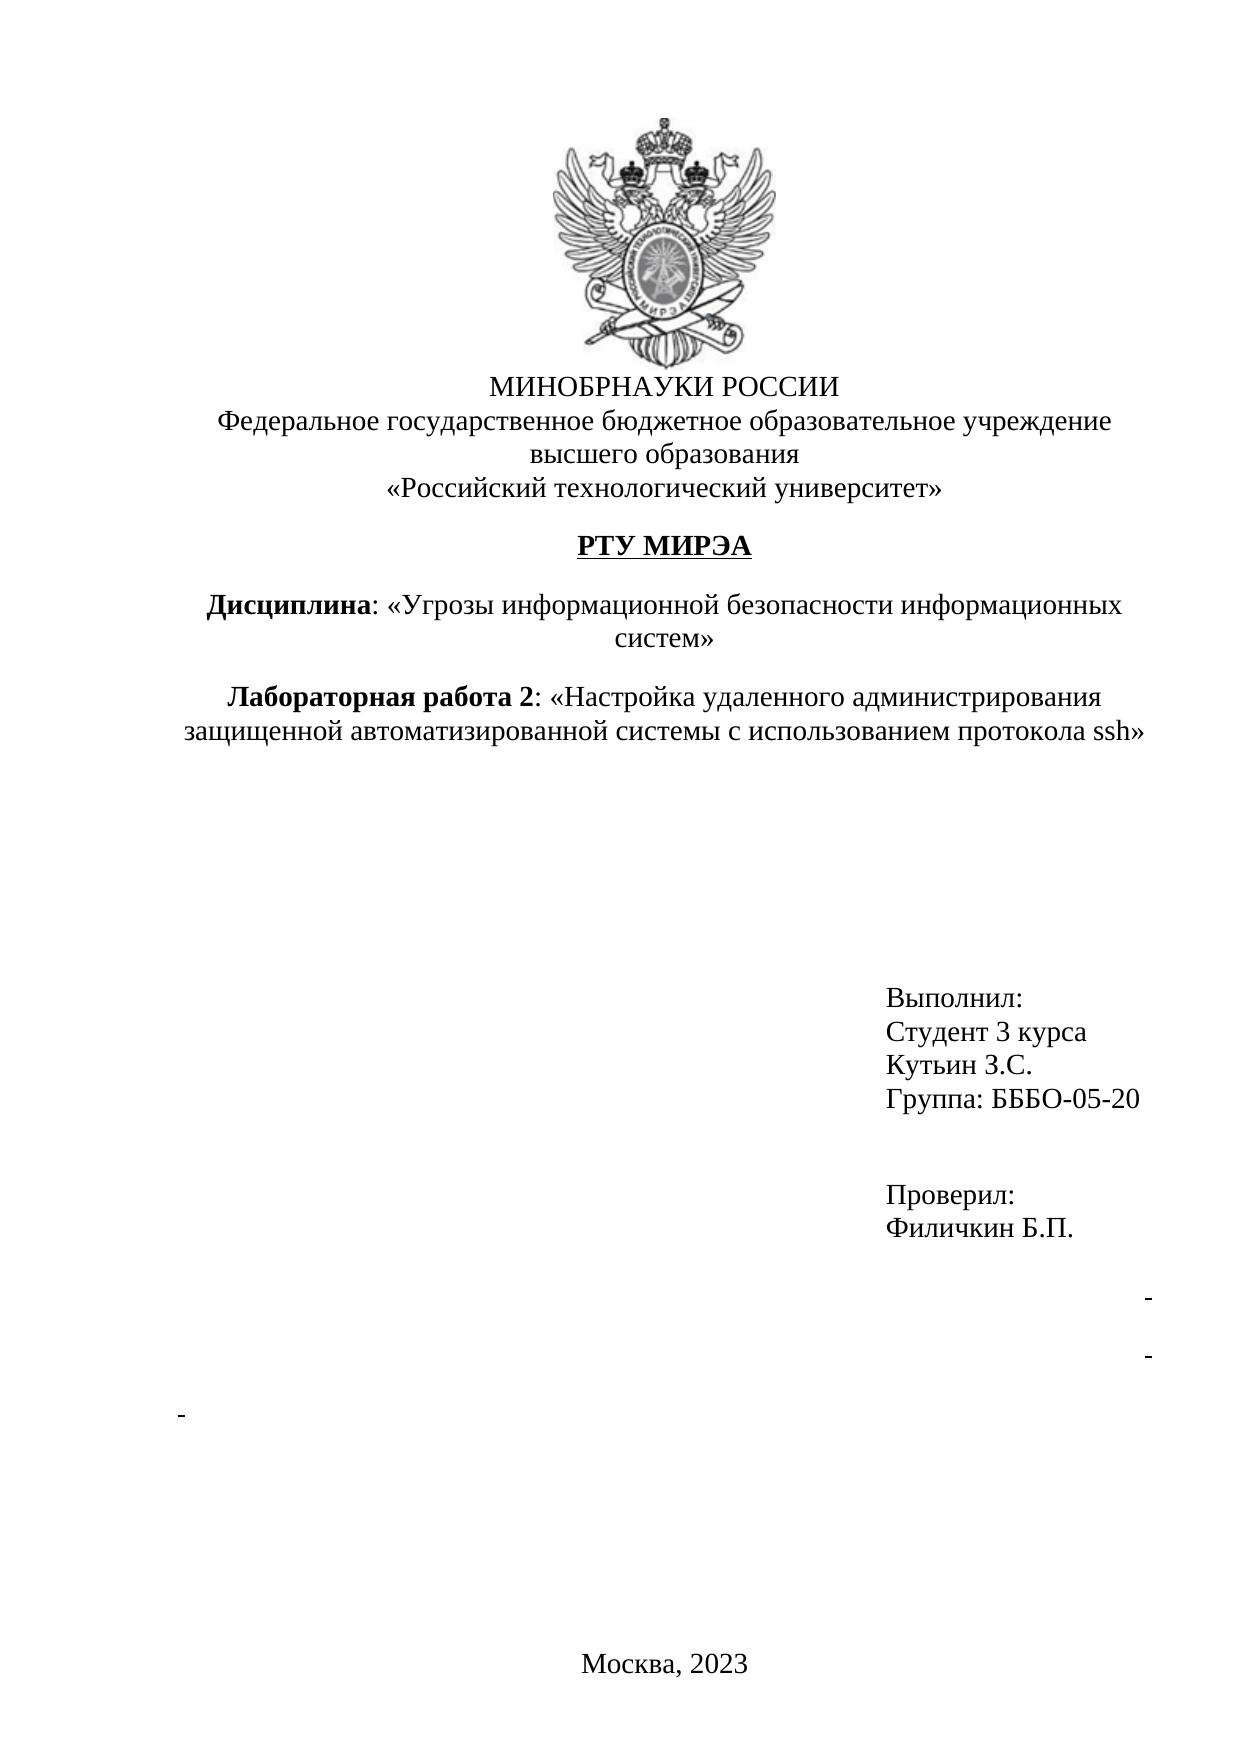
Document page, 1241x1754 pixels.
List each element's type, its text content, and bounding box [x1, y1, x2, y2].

text Кутьин З.С. [886, 1047, 1152, 1081]
text Студент 3 курса [886, 1014, 1152, 1047]
text РТУ МИРЭА [177, 528, 1152, 562]
text Дисциплина: «Угрозы информационной безопасности информационных систем» [177, 587, 1152, 654]
text Лабораторная работа 2: «Настройка удаленного администрирования защищенной автоматизированной системы с использованием протокола ssh» [177, 679, 1152, 746]
text Федеральное государственное бюджетное образовательное учреждение [177, 403, 1152, 436]
text Группа: БББО-05-20 [886, 1081, 1152, 1114]
text высшего образования [177, 436, 1152, 470]
text Филичкин Б.П. [886, 1210, 1152, 1244]
picture [553, 118, 776, 370]
text МИНОБРНАУКИ РОССИИ [177, 369, 1152, 403]
text Выполнил: [886, 980, 1152, 1014]
text «Российский технологический университет» [177, 470, 1152, 503]
text Проверил: [886, 1177, 1152, 1210]
